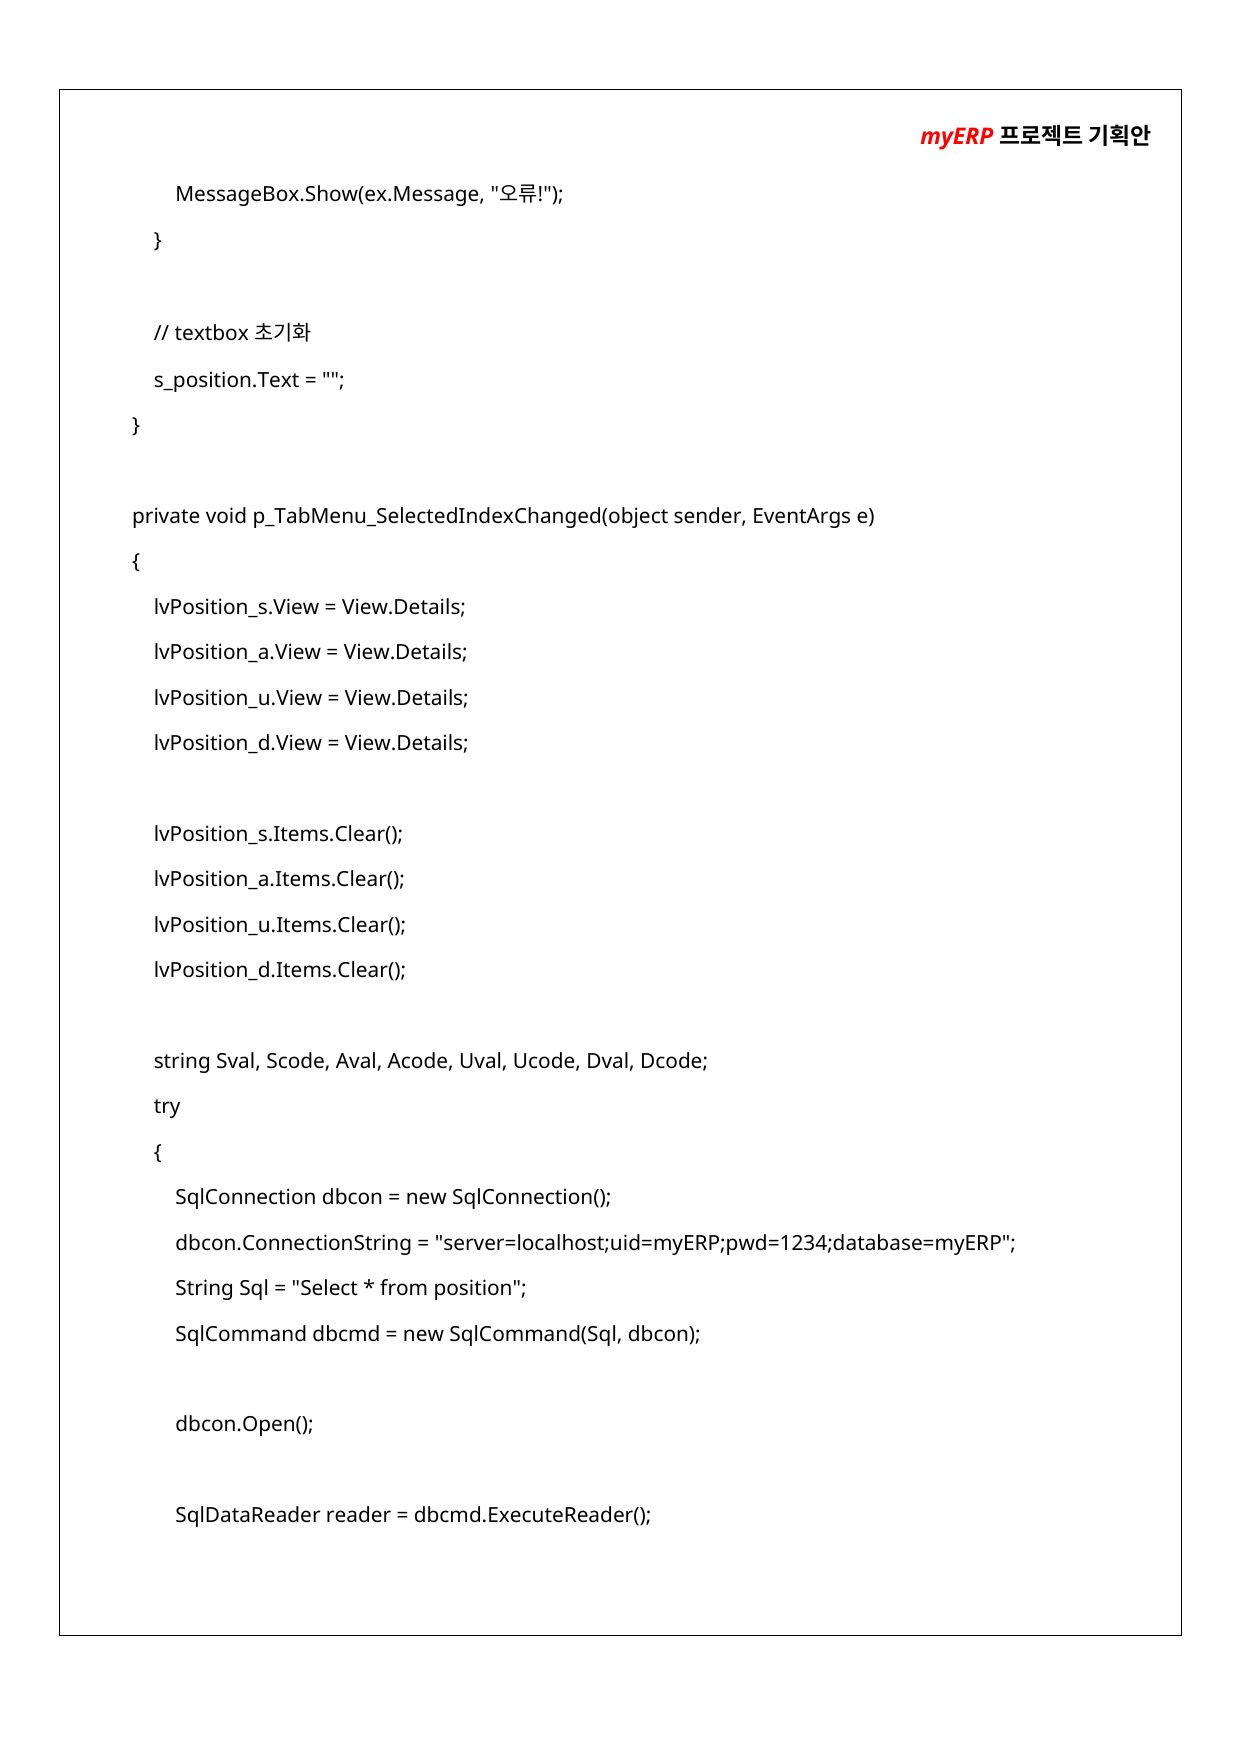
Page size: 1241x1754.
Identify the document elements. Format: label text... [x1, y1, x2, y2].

text SqlDataReader reader = dbcmd.ExecuteReader(); [88, 1500, 1152, 1529]
text lvPosition_s.View = View.Details; [88, 592, 1152, 620]
text s_position.Text = ""; [88, 365, 1152, 393]
text lvPosition_a.Items.Clear(); [88, 864, 1152, 893]
text String Sql = "Select * from position"; [88, 1273, 1152, 1302]
text lvPosition_s.Items.Clear(); [88, 819, 1152, 847]
text { [88, 1137, 1152, 1165]
text { [88, 547, 1152, 575]
text lvPosition_u.Items.Clear(); [88, 910, 1152, 938]
text SqlConnection dbcon = new SqlConnection(); [88, 1182, 1152, 1211]
text dbcon.ConnectionString = "server=localhost;uid=myERP;pwd=1234;database=myERP"; [88, 1228, 1152, 1256]
text string Sval, Scode, Aval, Acode, Uval, Ucode, Dval, Dcode; [88, 1046, 1152, 1074]
text } [88, 410, 1152, 439]
text // textbox 초기화 [88, 316, 1152, 347]
text SqlCommand dbcmd = new SqlCommand(Sql, dbcon); [88, 1319, 1152, 1347]
text lvPosition_u.View = View.Details; [88, 683, 1152, 711]
text } [88, 226, 1152, 254]
text lvPosition_a.View = View.Details; [88, 637, 1152, 666]
text dbcon.Open(); [88, 1409, 1152, 1438]
text lvPosition_d.View = View.Details; [88, 728, 1152, 757]
text private void p_TabMenu_SelectedIndexChanged(object sender, EventArgs e) [88, 501, 1152, 529]
text lvPosition_d.Items.Clear(); [88, 955, 1152, 984]
text MessageBox.Show(ex.Message, "오류!"); [88, 177, 1152, 207]
text try [88, 1092, 1152, 1120]
